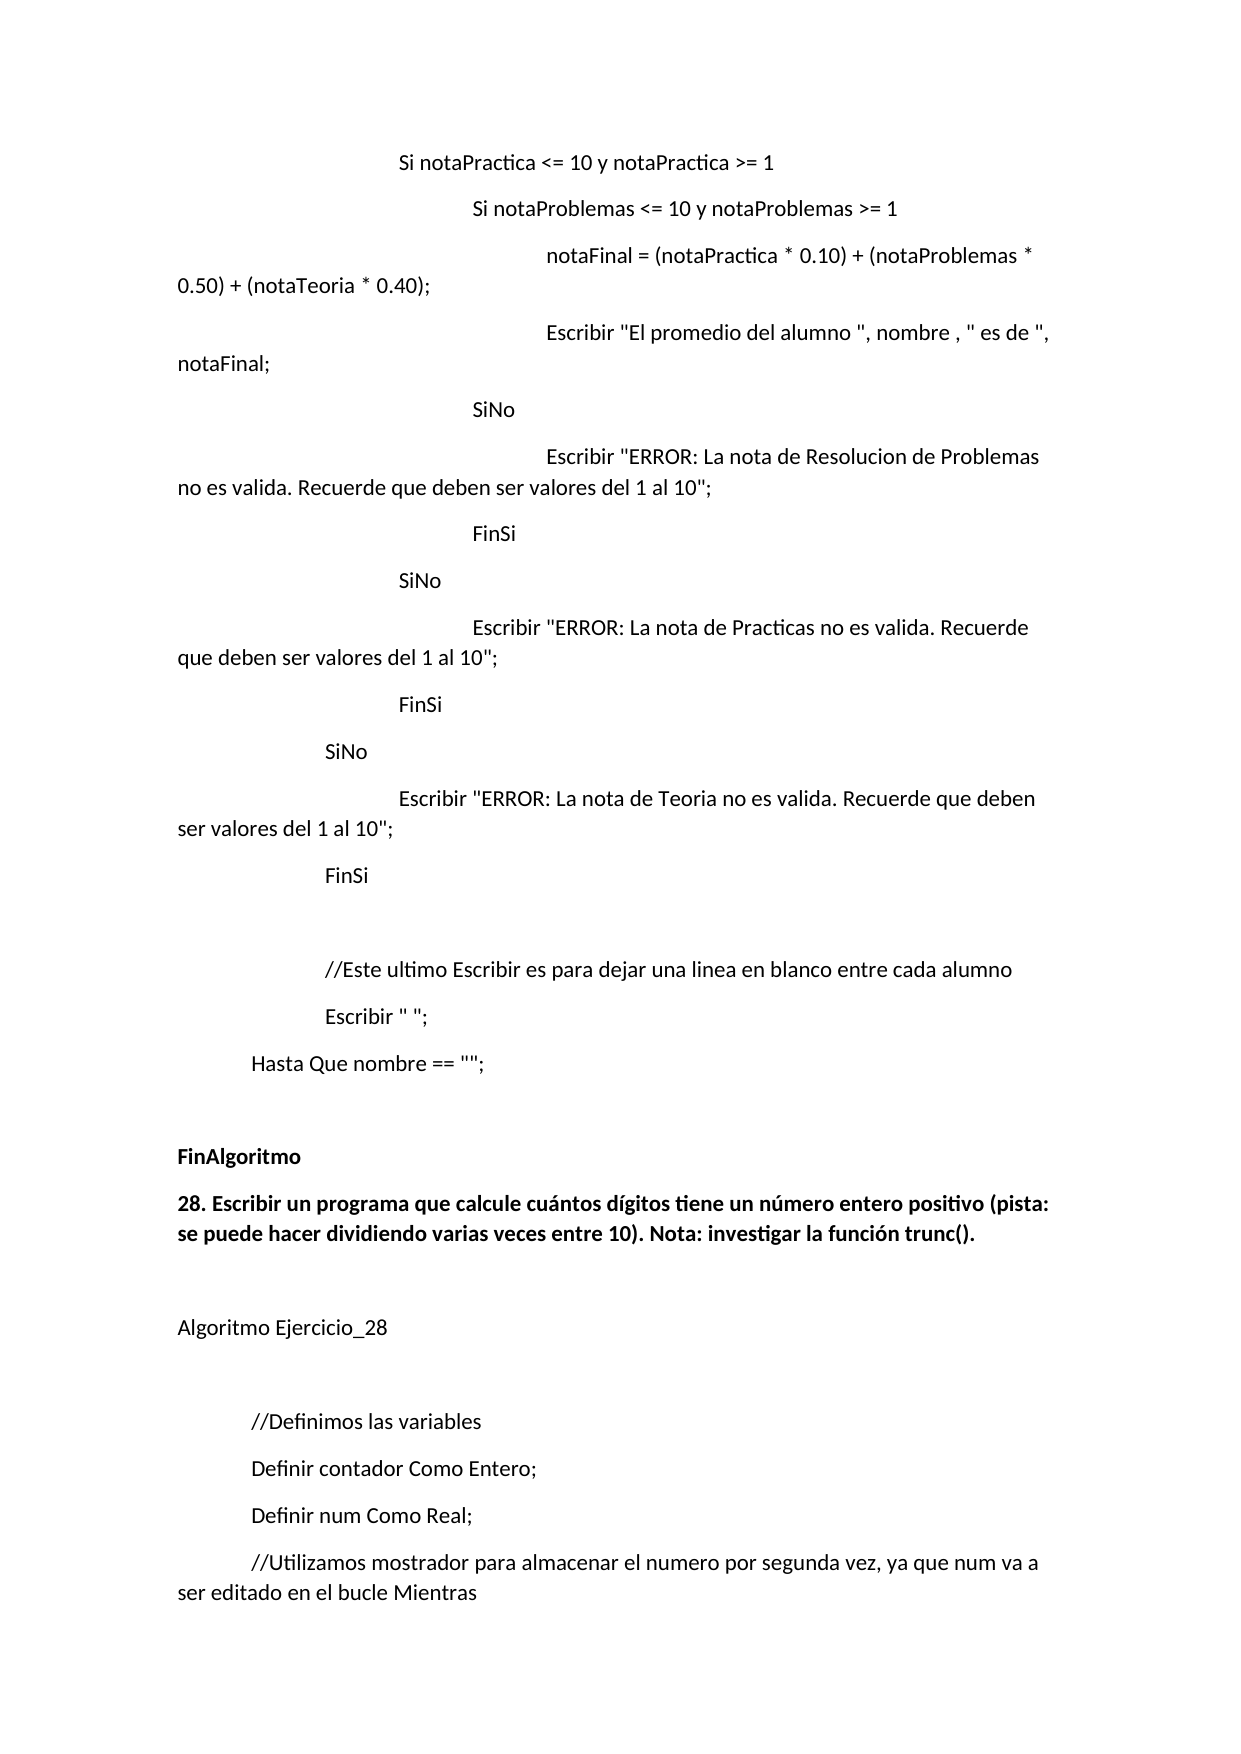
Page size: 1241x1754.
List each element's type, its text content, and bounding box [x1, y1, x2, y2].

text FinSi [177, 861, 1063, 889]
text Definir contador Como Entero; [177, 1454, 1063, 1482]
text //Este ultimo Escribir es para dejar una linea en blanco entre cada alumno [177, 955, 1063, 983]
text FinAlgoritmo [177, 1142, 1063, 1170]
text Escribir " "; [177, 1002, 1063, 1030]
text FinSi [177, 690, 1063, 718]
text SiNo [177, 396, 1063, 423]
text Definir num Como Real; [177, 1501, 1063, 1529]
text notaFinal = (notaPractica * 0.10) + (notaProblemas * 0.50) + (notaTeoria * 0.40); [177, 241, 1063, 299]
text //Utilizamos mostrador para almacenar el numero por segunda vez, ya que num va a ser editado en el bucle Mientras [177, 1548, 1063, 1606]
text 28. Escribir un programa que calcule cuántos dígitos tiene un número entero positivo (pista: se puede hacer dividiendo varias veces entre 10). Nota: investigar la función trunc(). [177, 1189, 1063, 1247]
text SiNo [177, 737, 1063, 765]
text Hasta Que nombre == ""; [177, 1049, 1063, 1077]
text Escribir "ERROR: La nota de Resolucion de Problemas no es valida. Recuerde que deben ser valores del 1 al 10"; [177, 442, 1063, 501]
text Si notaProblemas <= 10 y notaProblemas >= 1 [177, 194, 1063, 222]
text SiNo [177, 566, 1063, 594]
text Escribir "ERROR: La nota de Practicas no es valida. Recuerde que deben ser valores del 1 al 10"; [177, 613, 1063, 671]
text Algoritmo Ejercicio_28 [177, 1313, 1063, 1341]
text Si notaPractica <= 10 y notaPractica >= 1 [177, 148, 1063, 176]
text FinSi [177, 519, 1063, 547]
text Escribir "El promedio del alumno ", nombre , " es de ", notaFinal; [177, 318, 1063, 377]
text Escribir "ERROR: La nota de Teoria no es valida. Recuerde que deben ser valores del 1 al 10"; [177, 784, 1063, 842]
text //Definimos las variables [177, 1407, 1063, 1435]
